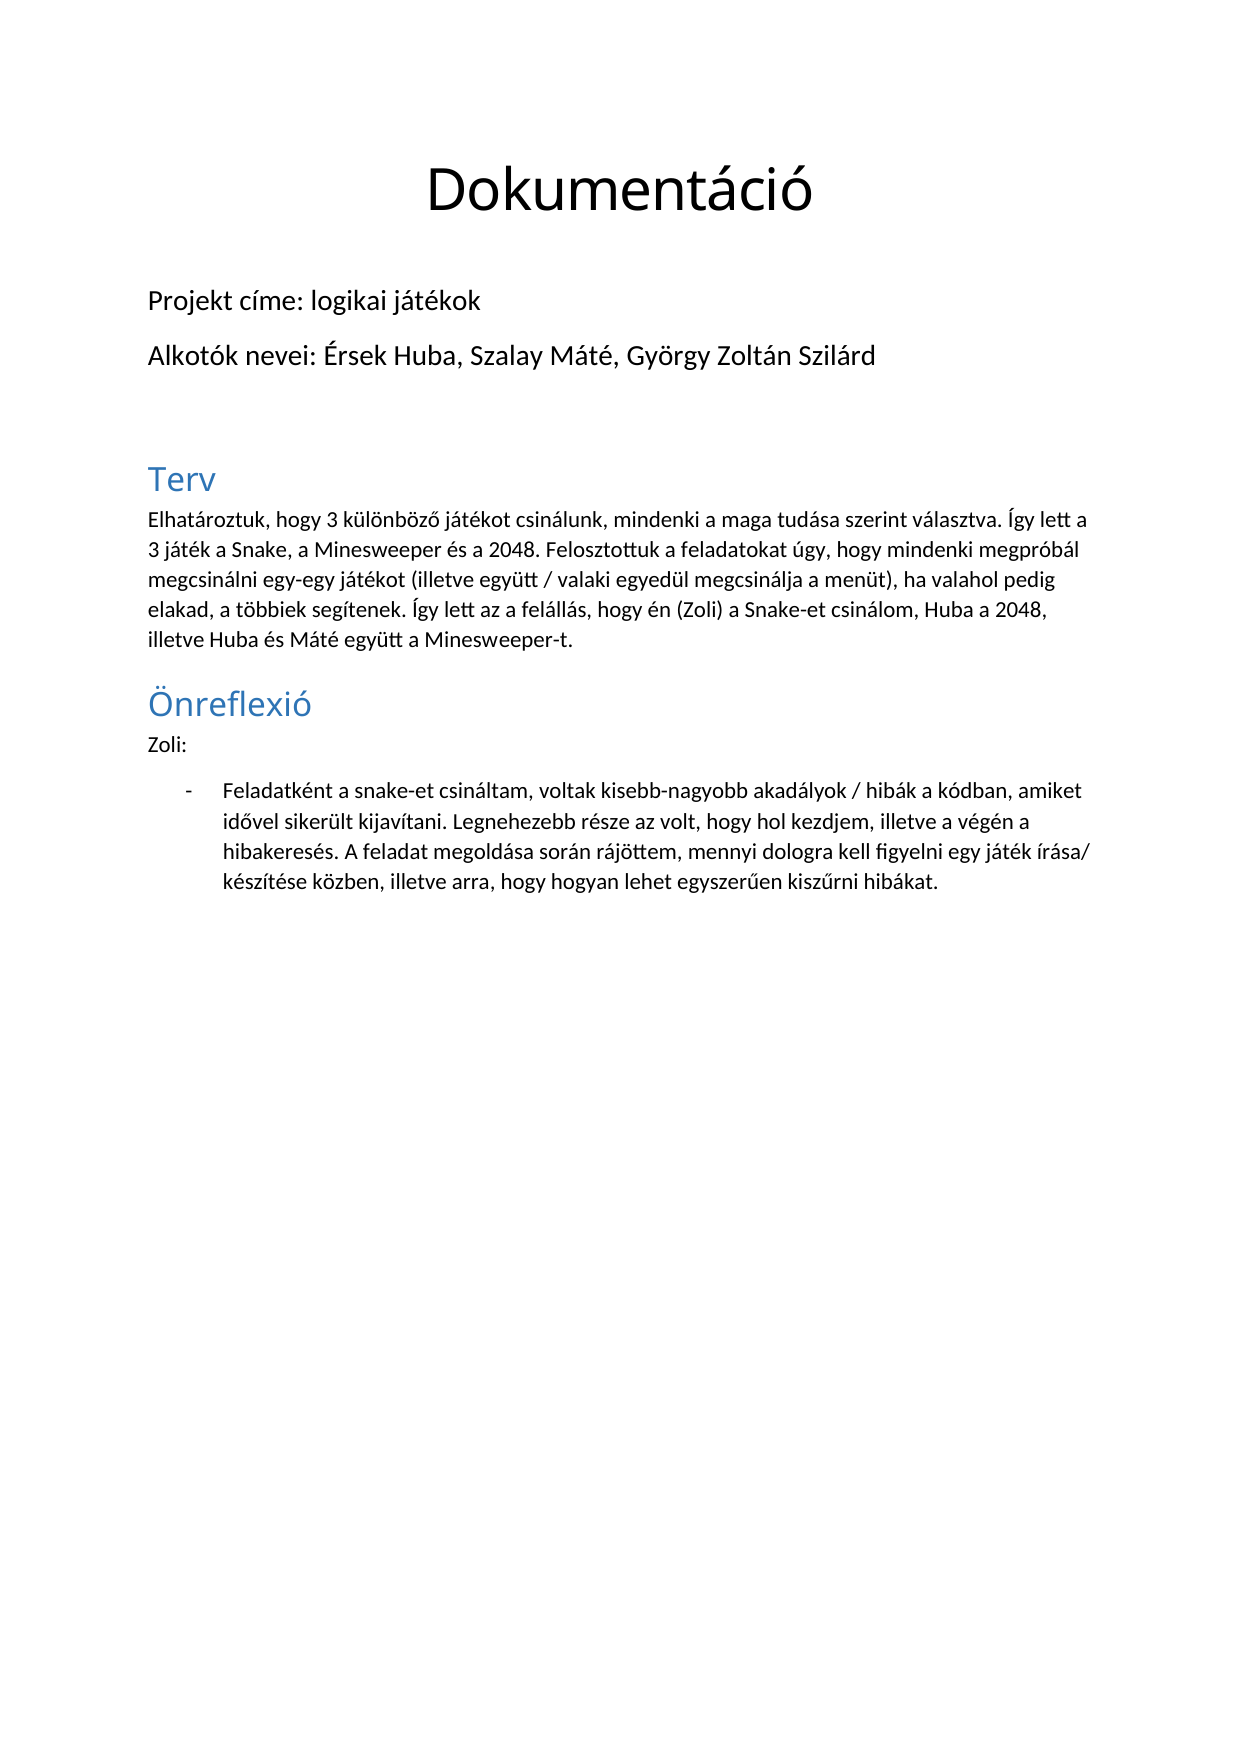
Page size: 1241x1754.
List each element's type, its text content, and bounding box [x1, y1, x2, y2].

list Feladatként a snake-et csináltam, voltak kisebb-nagyobb akadályok / hibák a kódban, amiket idővel sikerült kijavítani. Legnehezebb része az volt, hogy hol kezdjem, illetve a végén a hibakeresés. A feladat megoldása során rájöttem, mennyi dologra kell figyelni egy játék írása/ készítése közben, illetve arra, hogy hogyan lehet egyszerűen kiszűrni hibákat. [185, 777, 1093, 895]
text Elhatároztuk, hogy 3 különböző játékot csinálunk, mindenki a maga tudása szerint választva. Így lett a 3 játék a Snake, a Minesweeper és a 2048. Felosztottuk a feladatokat úgy, hogy mindenki megpróbál megcsinálni egy-egy játékot (illetve együtt / valaki egyedül megcsinálja a menüt), ha valahol pedig elakad, a többiek segítenek. Így lett az a felállás, hogy én (Zoli) a Snake-et csinálom, Huba a 2048, illetve Huba és Máté együtt a Minesweeper-t. [148, 505, 1093, 654]
text Projekt címe: logikai játékok [148, 282, 1093, 318]
subtitle Terv [148, 456, 1093, 501]
text Alkotók nevei: Érsek Huba, Szalay Máté, György Zoltán Szilárd [148, 337, 1093, 373]
title Dokumentáció [148, 148, 1093, 227]
subtitle Önreflexió [148, 681, 1093, 726]
text Zoli: [148, 730, 1093, 758]
